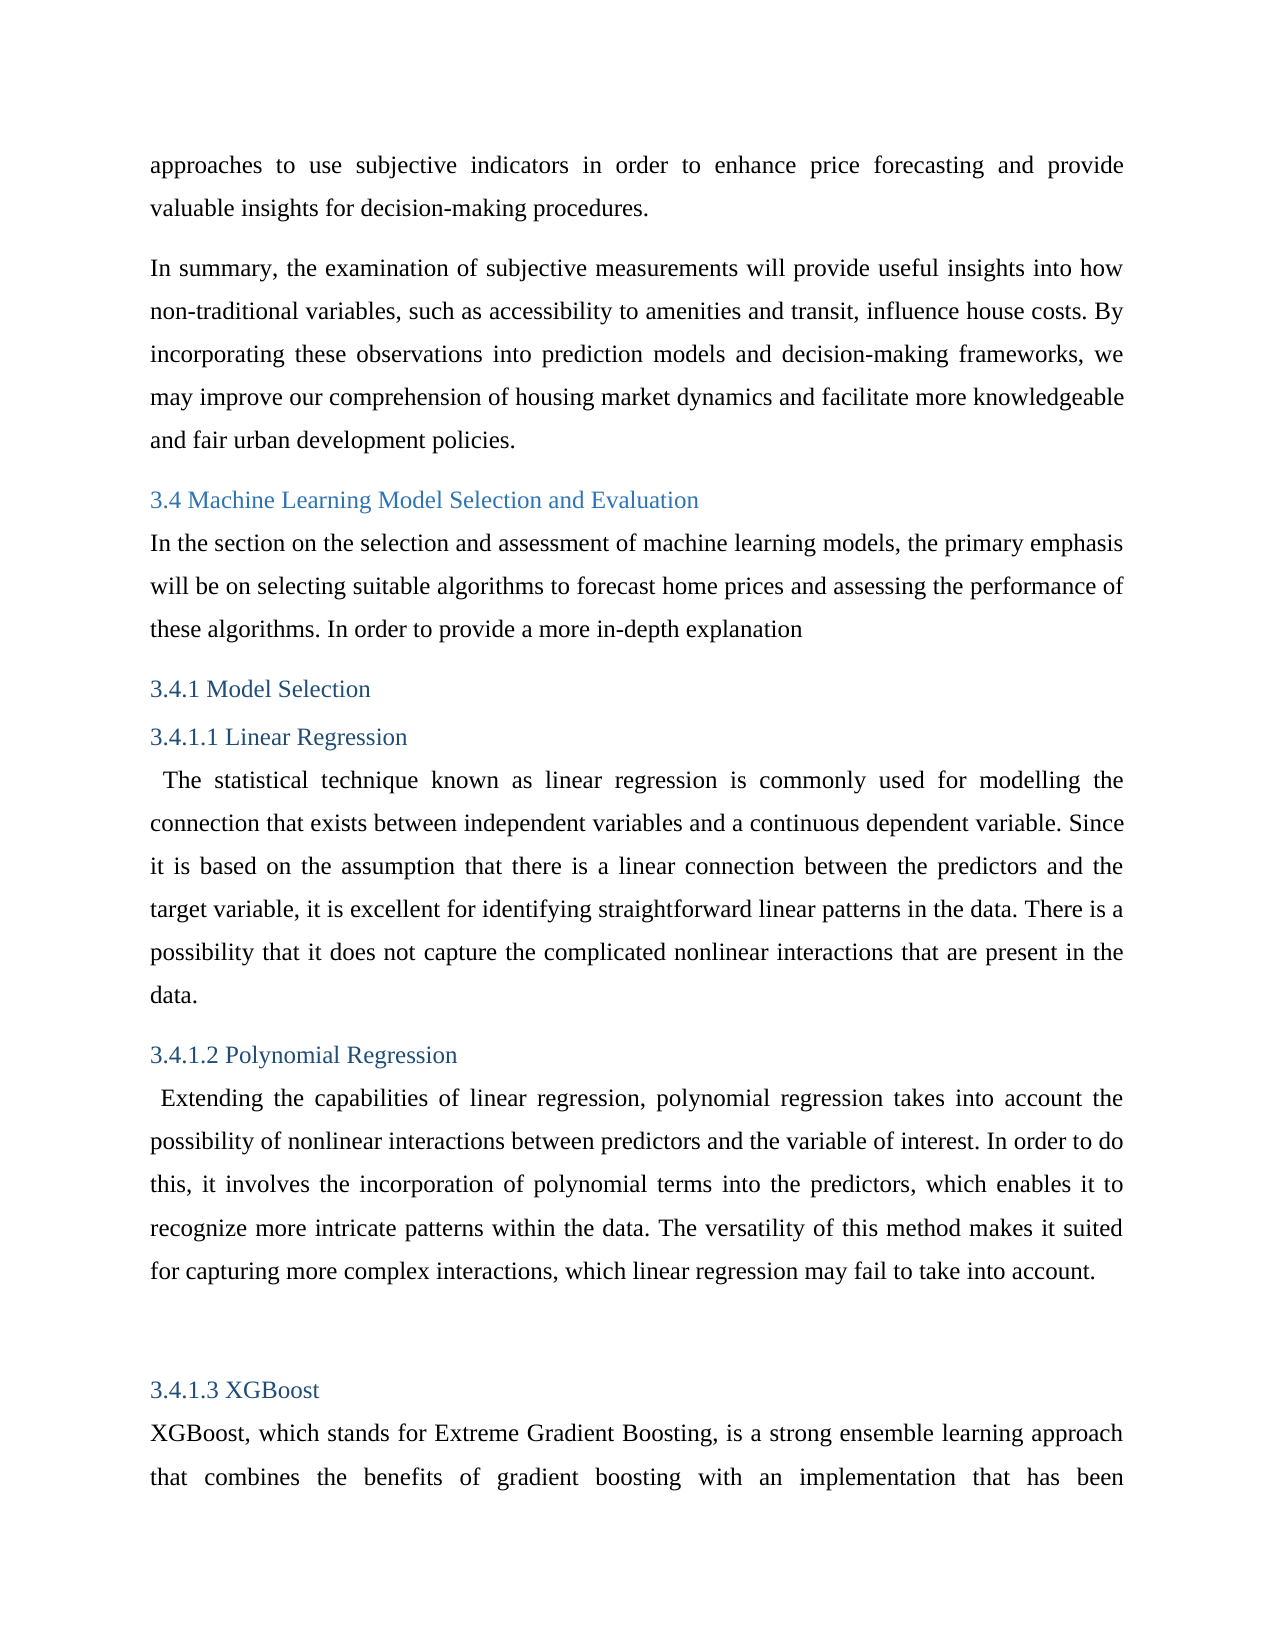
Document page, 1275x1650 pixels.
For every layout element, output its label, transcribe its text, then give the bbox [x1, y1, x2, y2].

text In the section on the selection and assessment of machine learning models, the primary emphasis will be on selecting suitable algorithms to forecast home prices and assessing the performance of these algorithms. In order to provide a more in-depth explanation [150, 528, 1125, 643]
text Extending the capabilities of linear regression, polynomial regression takes into account the possibility of nonlinear interactions between predictors and the variable of interest. In order to do this, it involves the incorporation of polynomial terms into the predictors, which enables it to recognize more intricate patterns within the data. The versatility of this method makes it suited for capturing more complex interactions, which linear regression may fail to take into account. [150, 1083, 1125, 1284]
text The statistical technique known as linear regression is commonly used for modelling the connection that exists between independent variables and a continuous dependent variable. Since it is based on the assumption that there is a linear connection between the predictors and the target variable, it is excellent for identifying straightforward linear patterns in the data. There is a possibility that it does not capture the complicated nonlinear interactions that are present in the data. [150, 765, 1125, 1009]
subtitle 3.4.1.2 Polynomial Regression [150, 1040, 1125, 1069]
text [150, 1418, 1125, 1490]
subtitle 3.4.1 Model Selection [150, 674, 1125, 703]
subtitle 3.4.1.3 XGBoost [150, 1375, 1125, 1404]
subtitle 3.4 Machine Learning Model Selection and Evaluation [150, 485, 1125, 514]
text In summary, the examination of subjective measurements will provide useful insights into how non-traditional variables, such as accessibility to amenities and transit, influence house costs. By incorporating these observations into prediction models and decision-making frameworks, we may improve our comprehension of housing market dynamics and facilitate more knowledgeable and fair urban development policies. [150, 253, 1125, 454]
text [150, 150, 1125, 222]
subtitle 3.4.1.1 Linear Regression [150, 722, 1125, 750]
